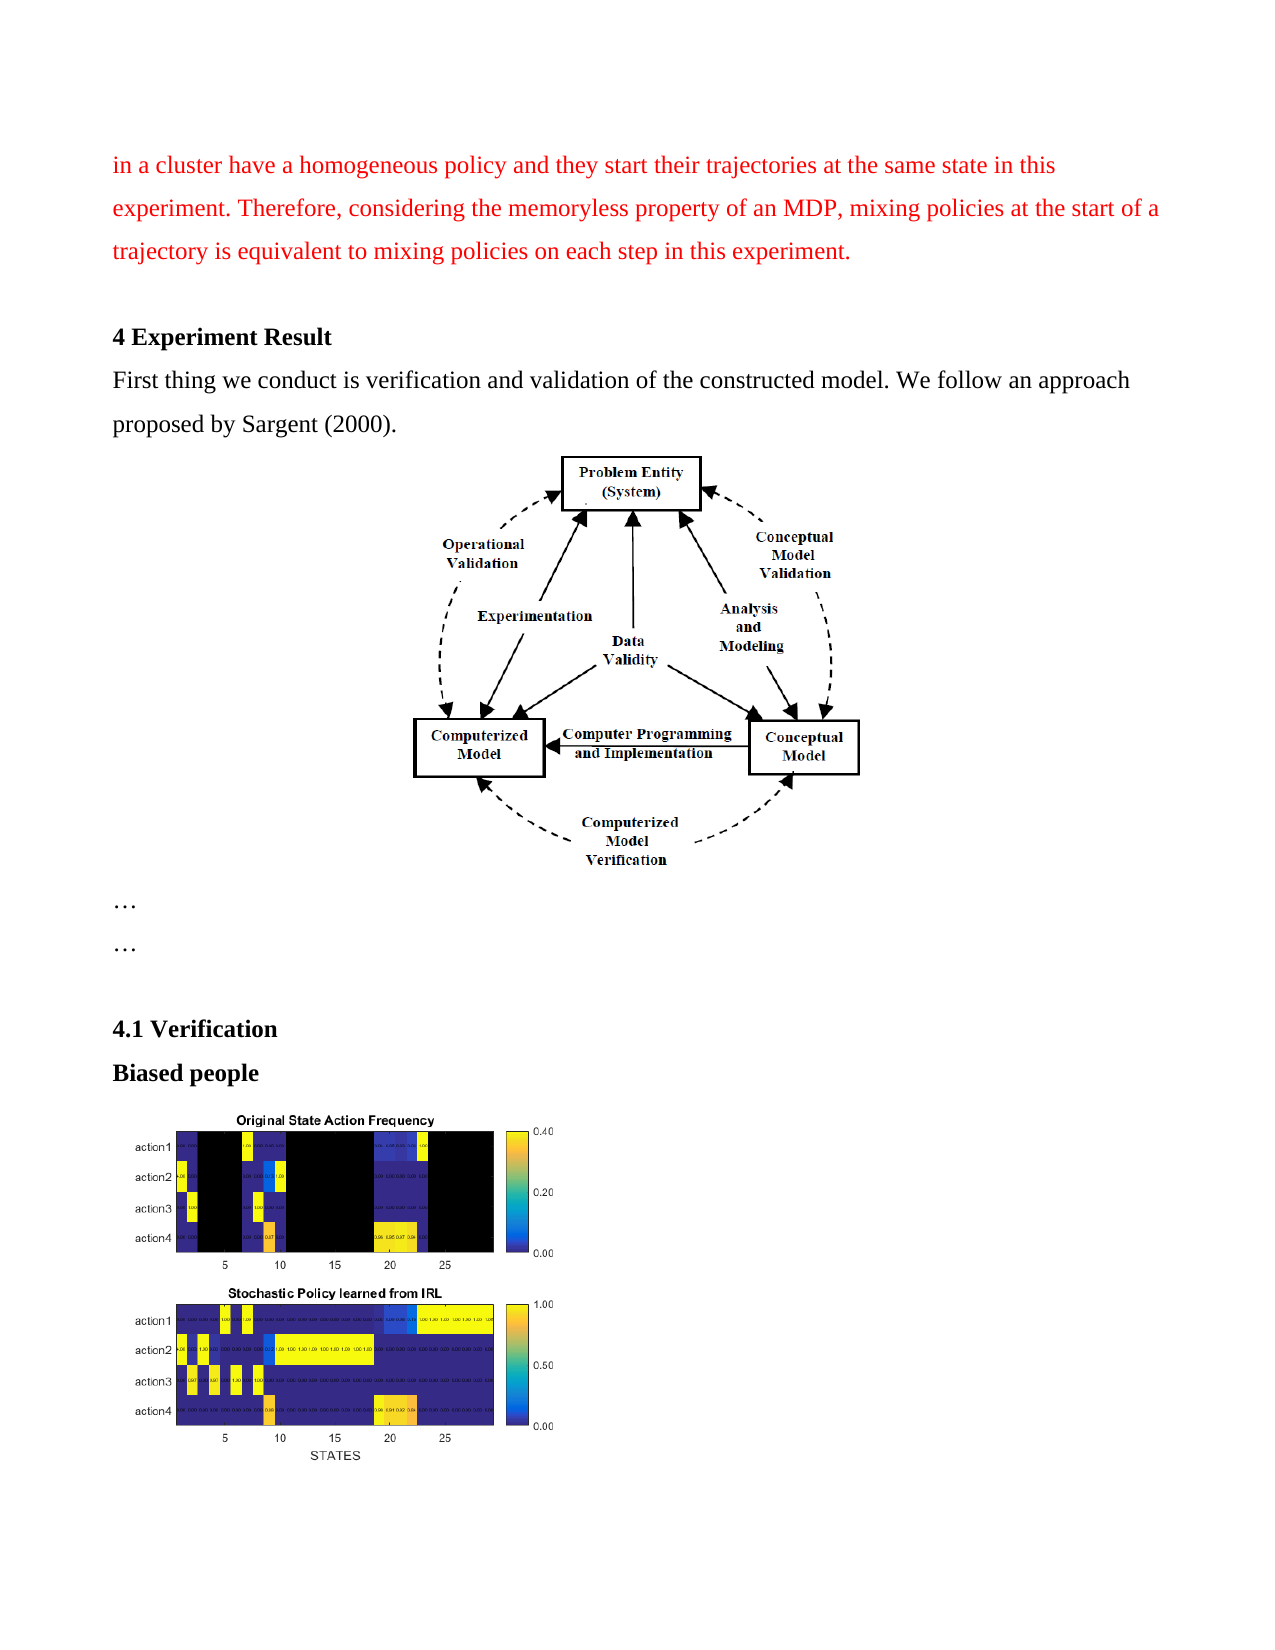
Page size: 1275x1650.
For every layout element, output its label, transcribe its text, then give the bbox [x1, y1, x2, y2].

picture [112, 1100, 598, 1465]
text 4.1 Verification [112, 1014, 1162, 1043]
text 4 Experiment Result [112, 322, 1162, 351]
text First thing we conduct is verification and validation of the constructed model. We follow an approach proposed by Sargent (2000). [112, 366, 1162, 437]
picture [412, 451, 863, 872]
text … [112, 928, 1162, 957]
text … [112, 885, 1162, 914]
text Biased people [112, 1058, 1162, 1086]
